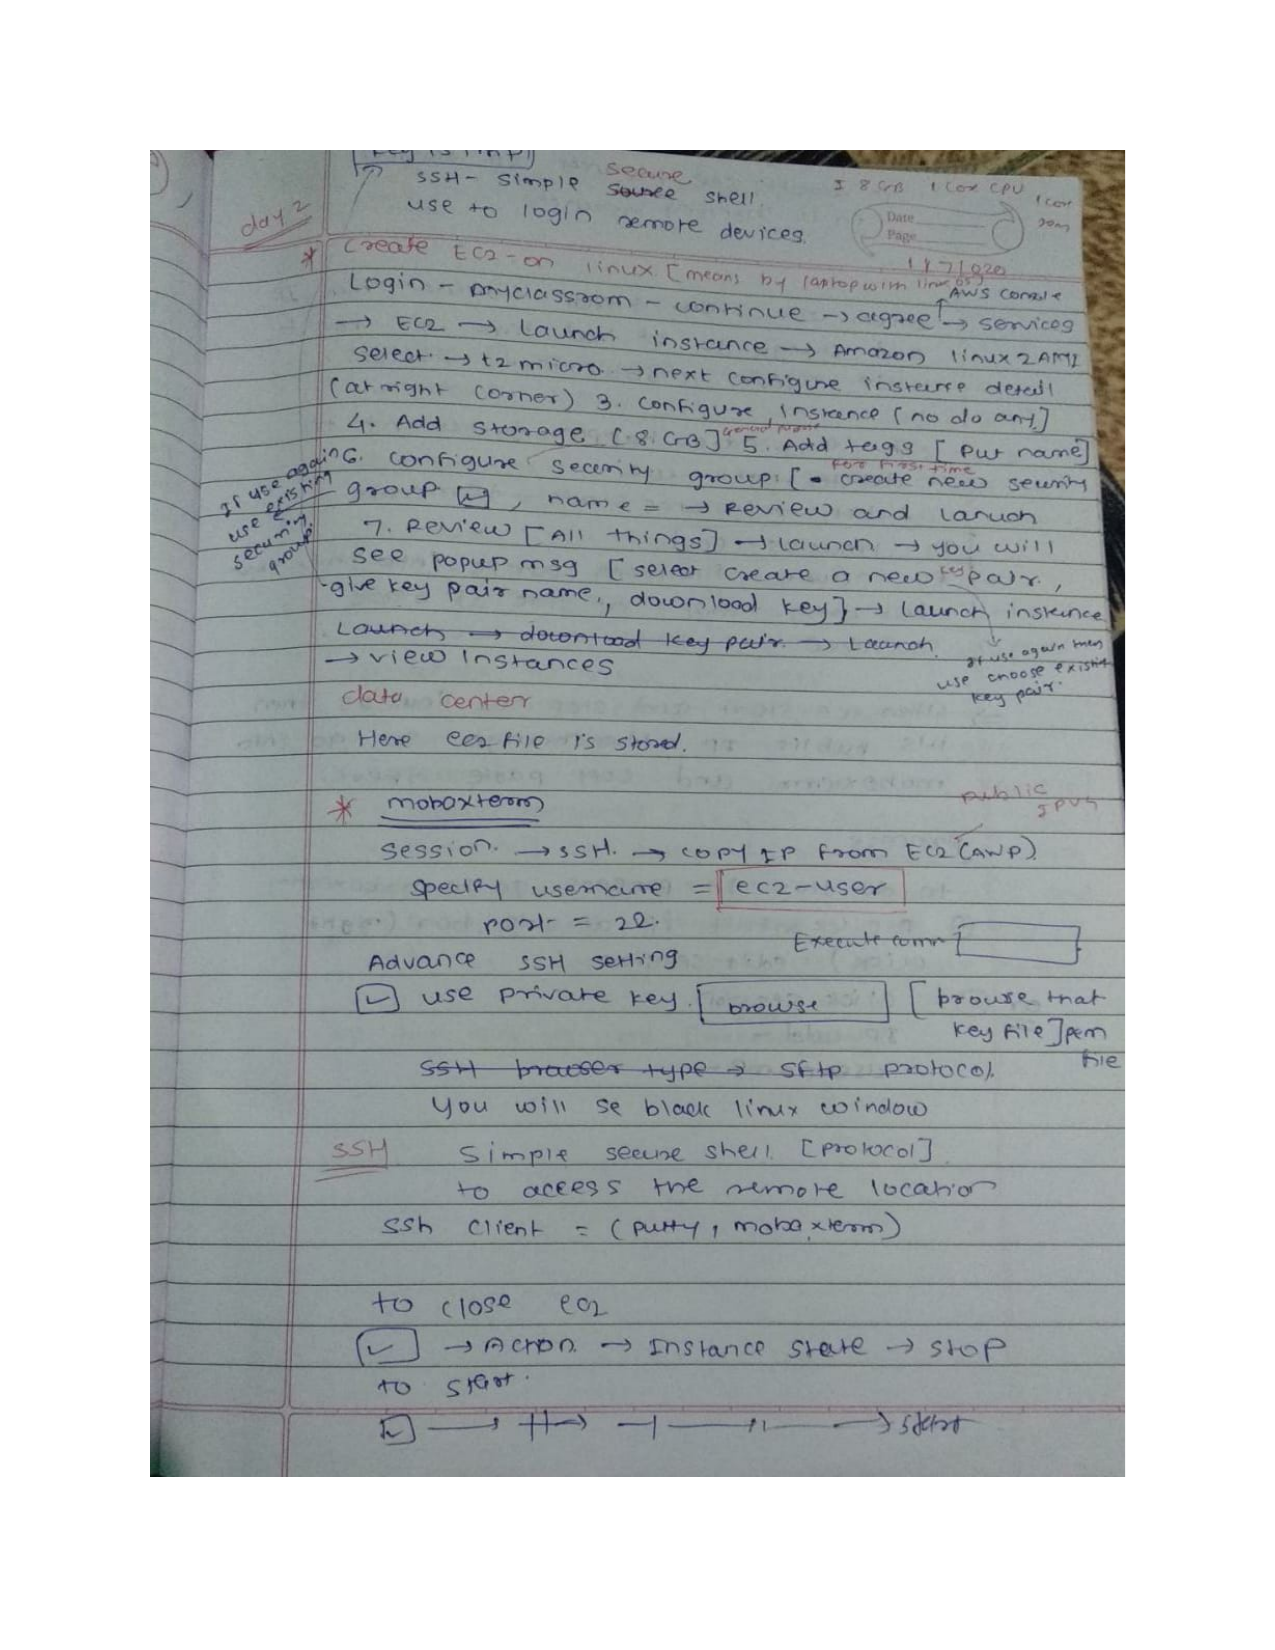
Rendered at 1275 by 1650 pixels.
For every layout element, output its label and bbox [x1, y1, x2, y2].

picture [150, 150, 1125, 1477]
